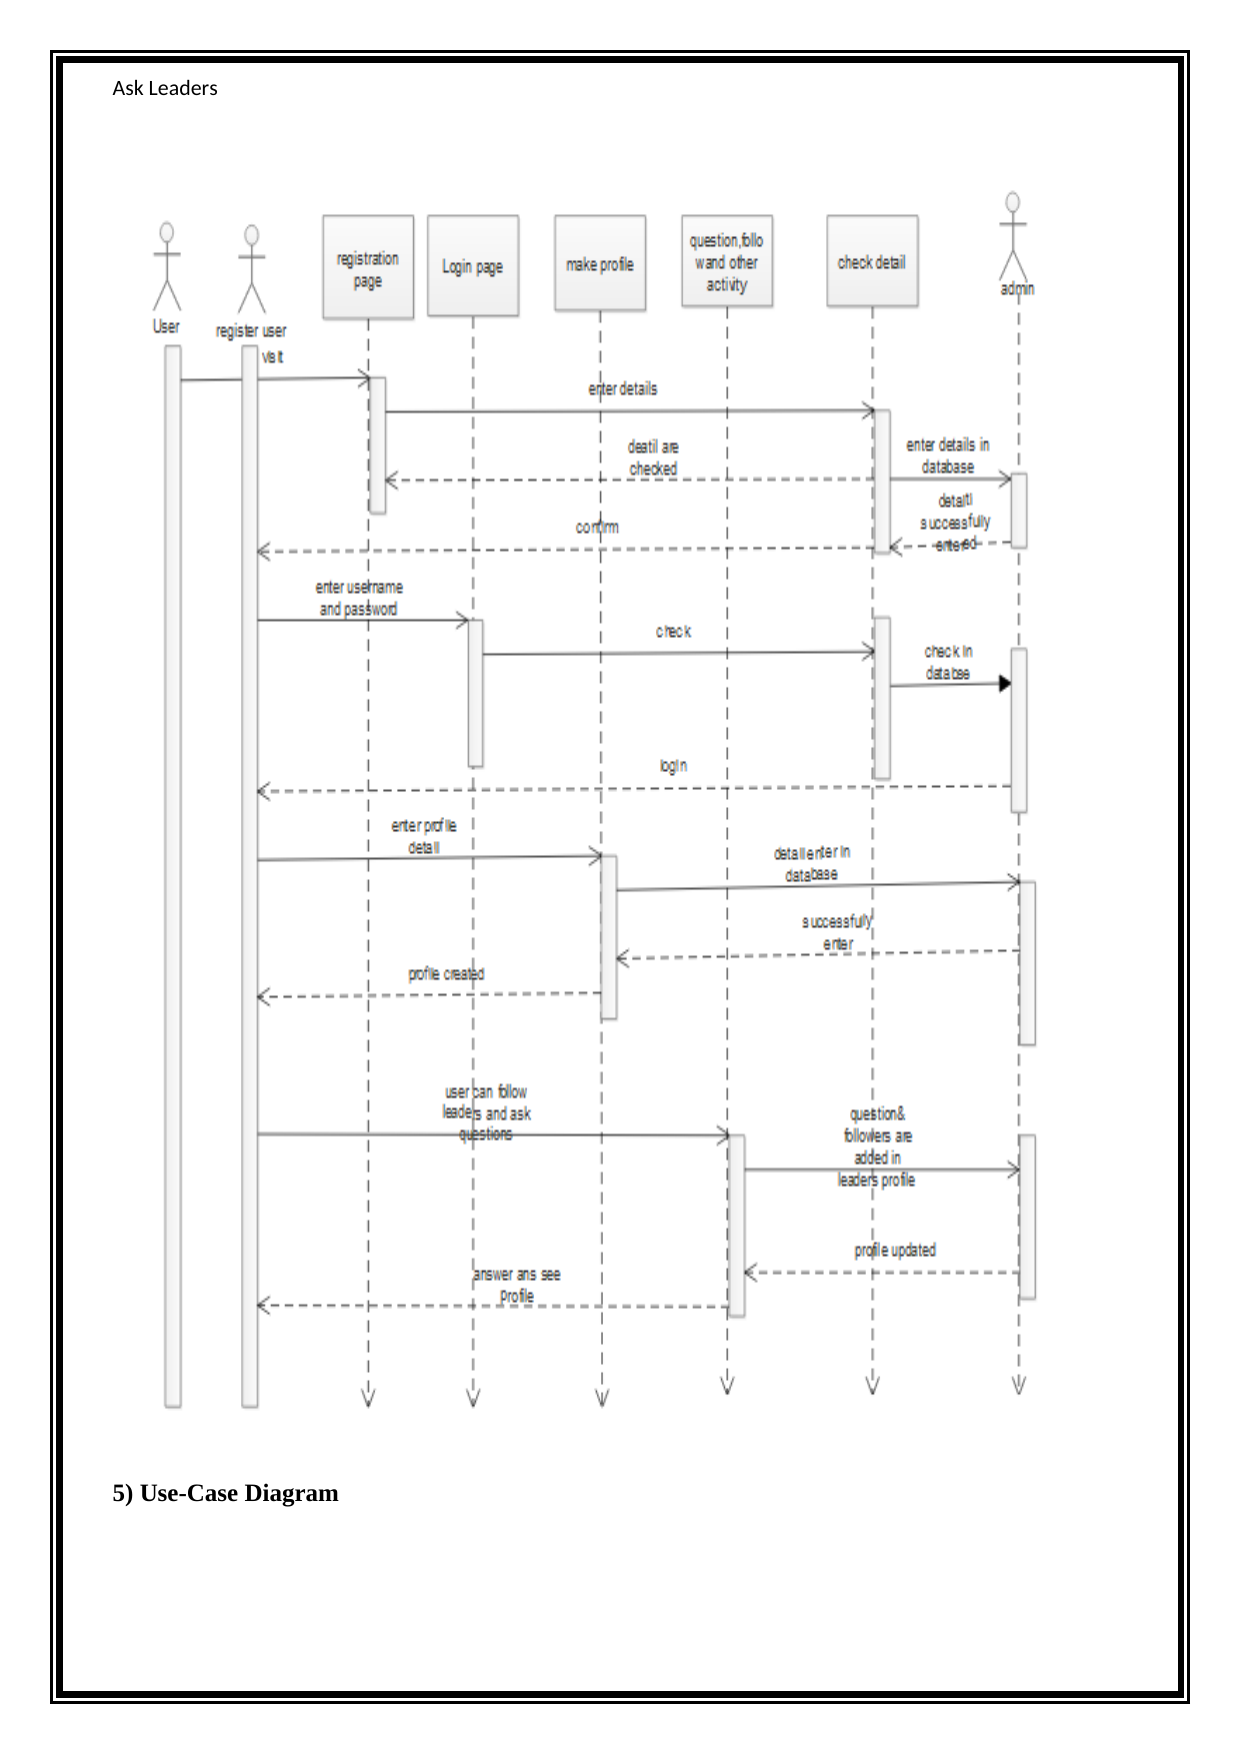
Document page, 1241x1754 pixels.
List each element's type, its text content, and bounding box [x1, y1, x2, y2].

text 5) Use-Case Diagram [112, 1478, 1128, 1507]
picture [112, 150, 1160, 1455]
